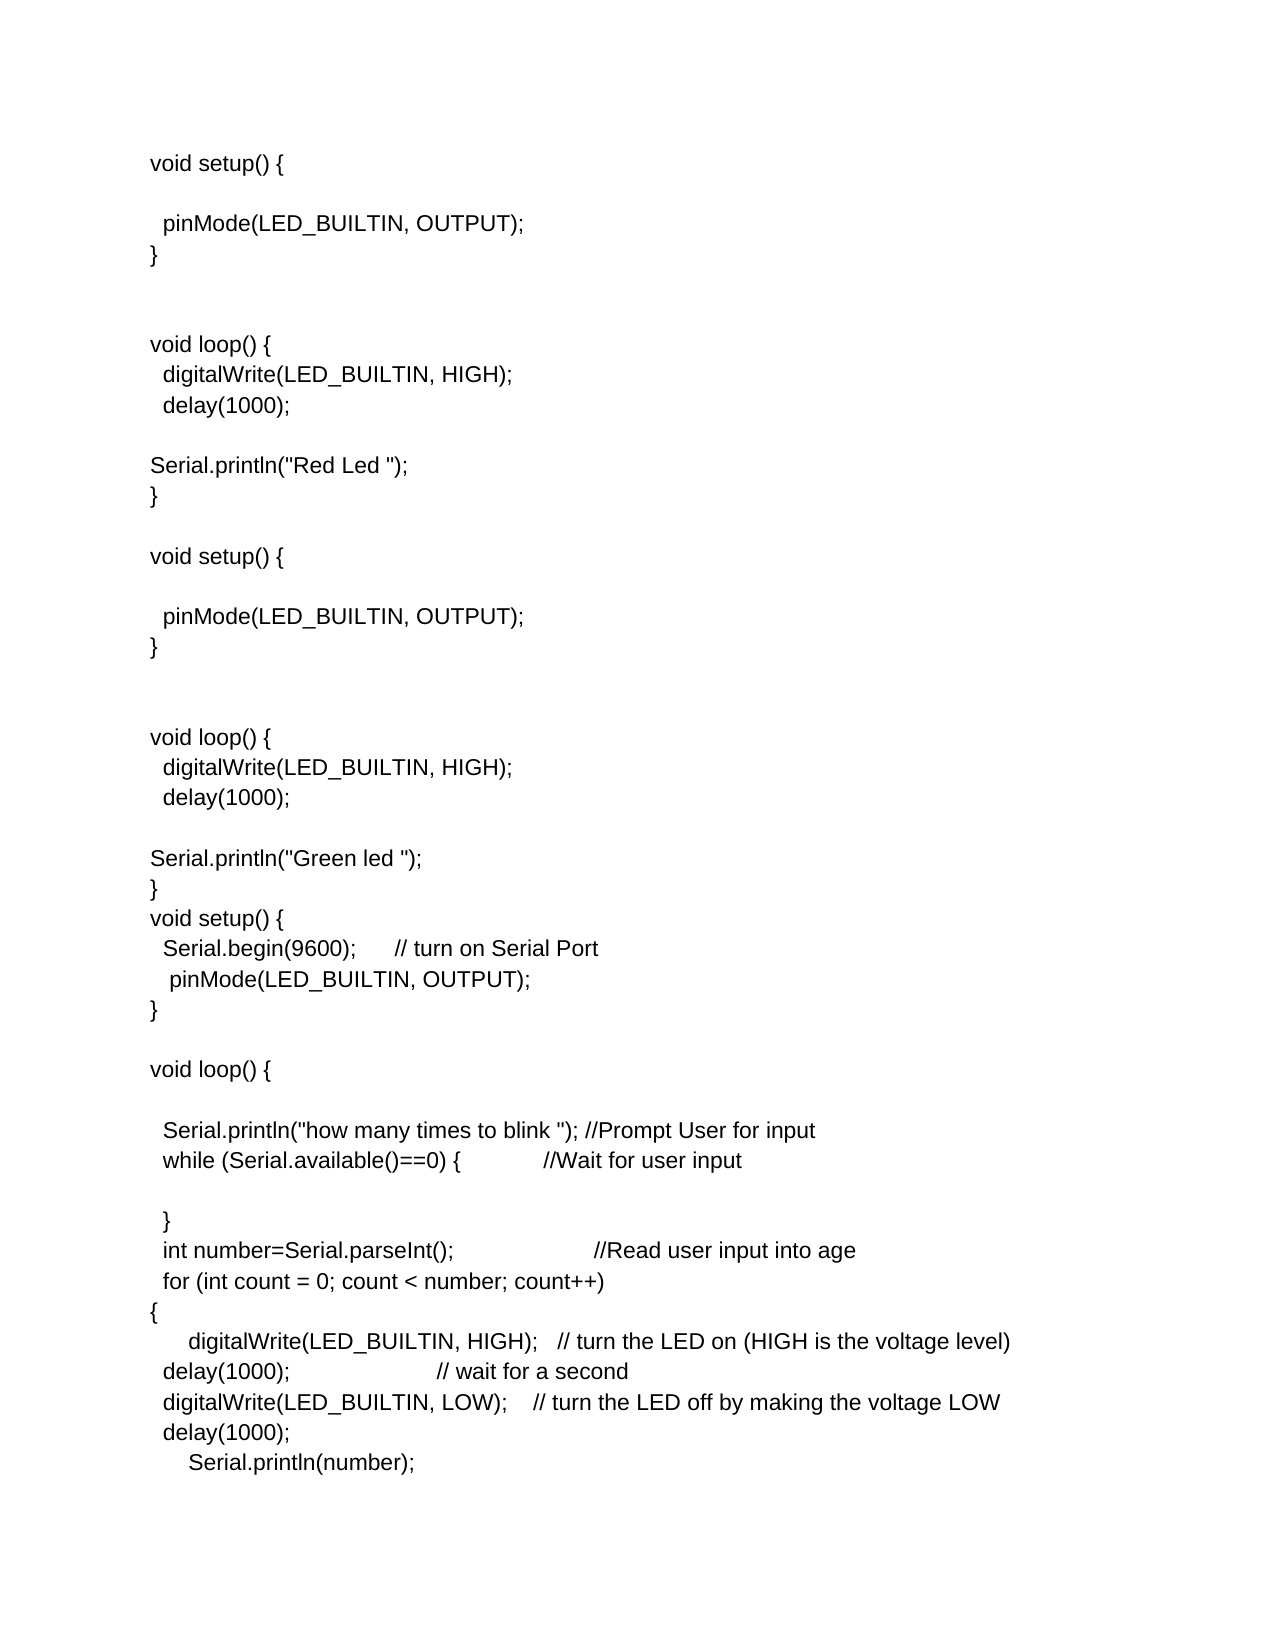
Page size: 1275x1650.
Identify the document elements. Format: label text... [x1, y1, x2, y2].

text void loop() { [150, 1056, 1125, 1083]
text int number=Serial.parseInt(); //Read user input into age [150, 1237, 1125, 1264]
text { [150, 1298, 1125, 1324]
text pinMode(LED_BUILTIN, OUTPUT); [150, 966, 1125, 992]
text } [150, 875, 1125, 901]
text } [150, 996, 1125, 1022]
text Serial.println("Green led "); [150, 845, 1125, 871]
text void loop() { [150, 724, 1125, 750]
text Serial.println("how many times to blink "); //Prompt User for input [150, 1117, 1125, 1143]
text while (Serial.available()==0) { //Wait for user input [150, 1147, 1125, 1173]
text void setup() { [150, 543, 1125, 569]
text } [150, 633, 1125, 660]
text void loop() { [150, 331, 1125, 358]
text digitalWrite(LED_BUILTIN, HIGH); [150, 361, 1125, 388]
text Serial.begin(9600); // turn on Serial Port [150, 935, 1125, 962]
text Serial.println("Red Led "); [150, 452, 1125, 478]
text digitalWrite(LED_BUILTIN, LOW); // turn the LED off by making the voltage LOW [150, 1388, 1125, 1415]
text void setup() { [150, 150, 1125, 176]
text for (int count = 0; count < number; count++) [150, 1268, 1125, 1294]
text pinMode(LED_BUILTIN, OUTPUT); [150, 210, 1125, 237]
text } [150, 1207, 1125, 1234]
text void setup() { [150, 905, 1125, 932]
text Serial.println(number); [150, 1449, 1125, 1475]
text pinMode(LED_BUILTIN, OUTPUT); [150, 603, 1125, 629]
text delay(1000); // wait for a second [150, 1358, 1125, 1385]
text delay(1000); [150, 1419, 1125, 1445]
text delay(1000); [150, 392, 1125, 418]
text digitalWrite(LED_BUILTIN, HIGH); // turn the LED on (HIGH is the voltage level) [150, 1328, 1125, 1354]
text delay(1000); [150, 784, 1125, 811]
text digitalWrite(LED_BUILTIN, HIGH); [150, 754, 1125, 781]
text } [150, 482, 1125, 509]
text } [150, 241, 1125, 267]
